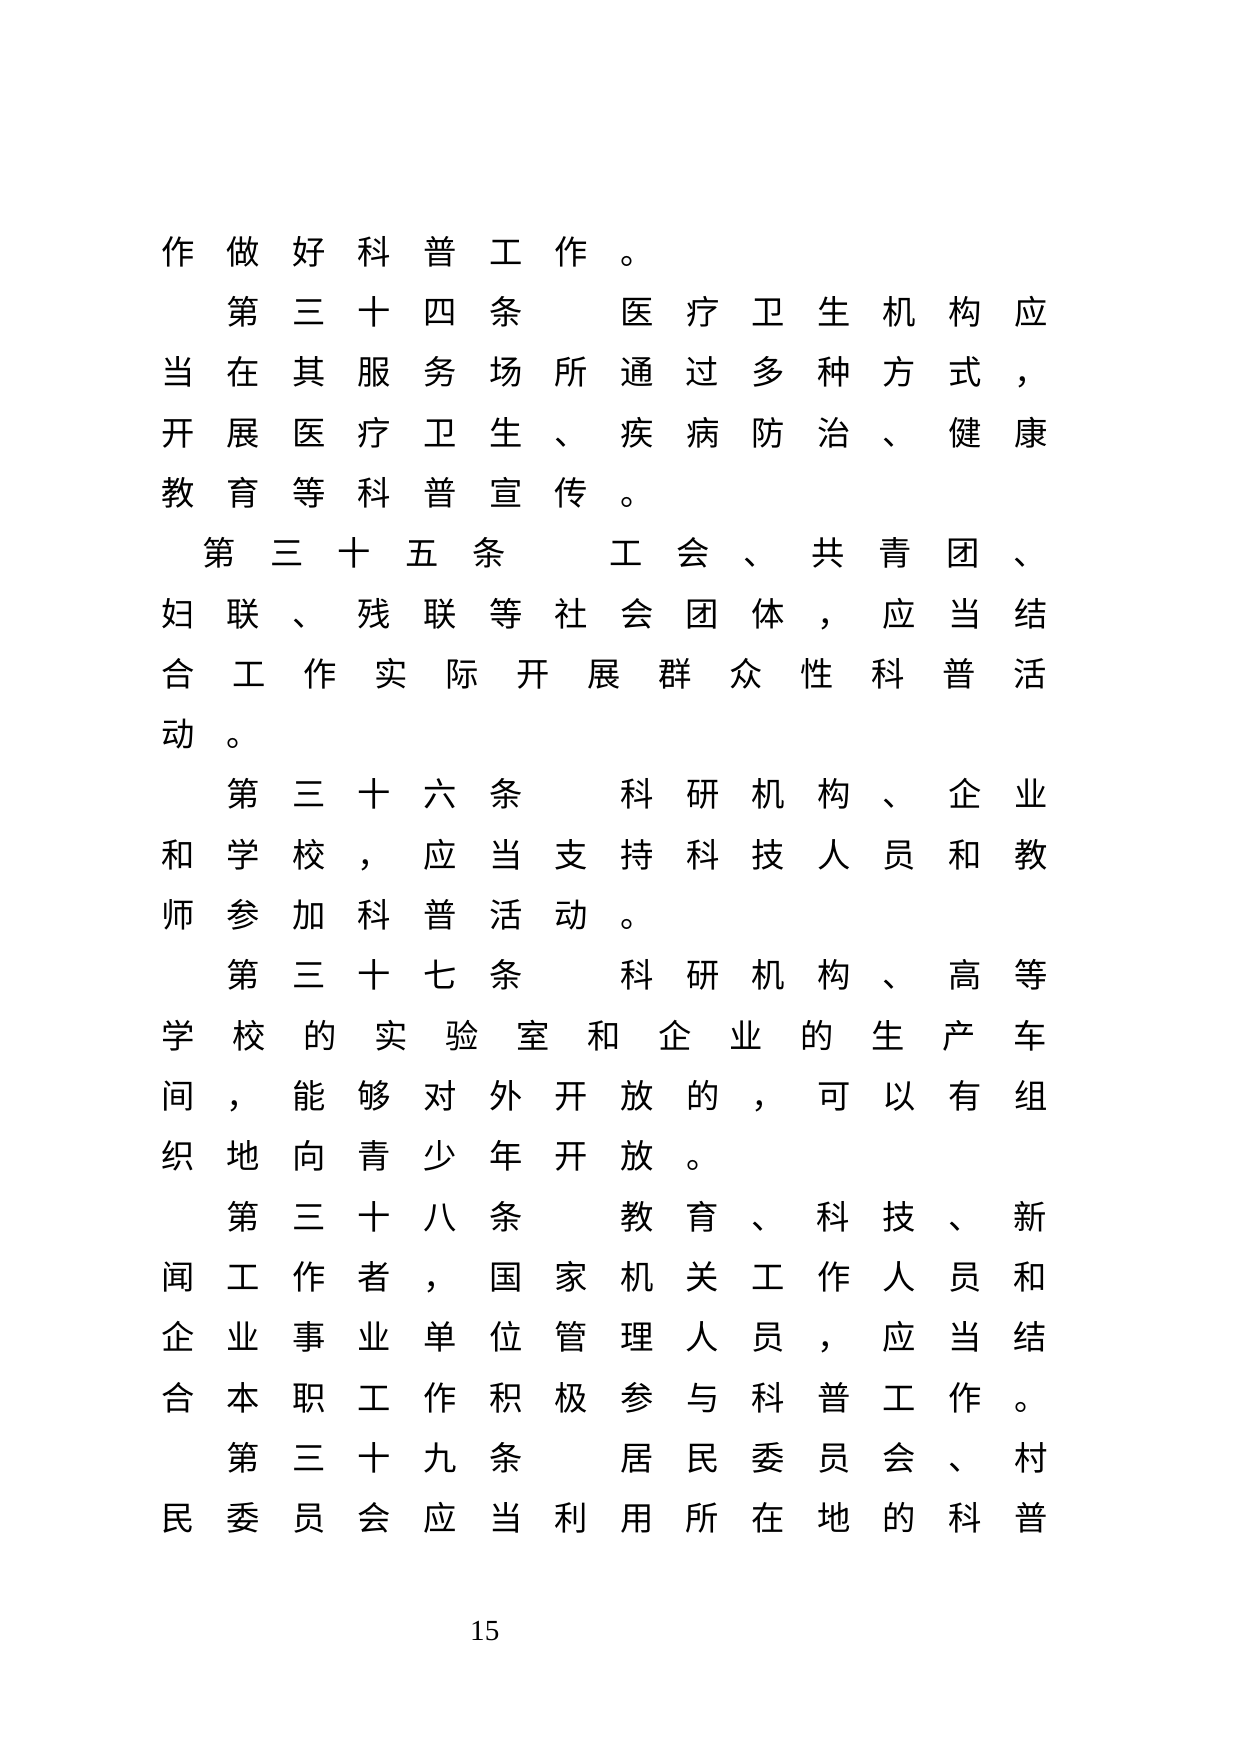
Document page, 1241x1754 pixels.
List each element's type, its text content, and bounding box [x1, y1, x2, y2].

text 第三十六条 科研机构、企业和学校，应当支持科技人员和教师参加科普活动。 [161, 762, 1079, 943]
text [161, 219, 1079, 280]
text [161, 1426, 1079, 1546]
text 第三十八条 教育、科技、新闻工作者，国家机关工作人员和企业事业单位管理人员，应当结合本职工作积极参与科普工作。 [161, 1184, 1079, 1426]
text 第三十七条 科研机构、高等学校的实验室和企业的生产车间，能够对外开放的，可以有组织地向青少年开放。 [161, 943, 1079, 1184]
text 第三十五条 工会、共青团、妇联、残联等社会团体，应当结合工作实际开展群众性科普活动。 [161, 521, 1079, 762]
text 第三十四条 医疗卫生机构应当在其服务场所通过多种方式，开展医疗卫生、疾病防治、健康教育等科普宣传。 [161, 280, 1079, 521]
